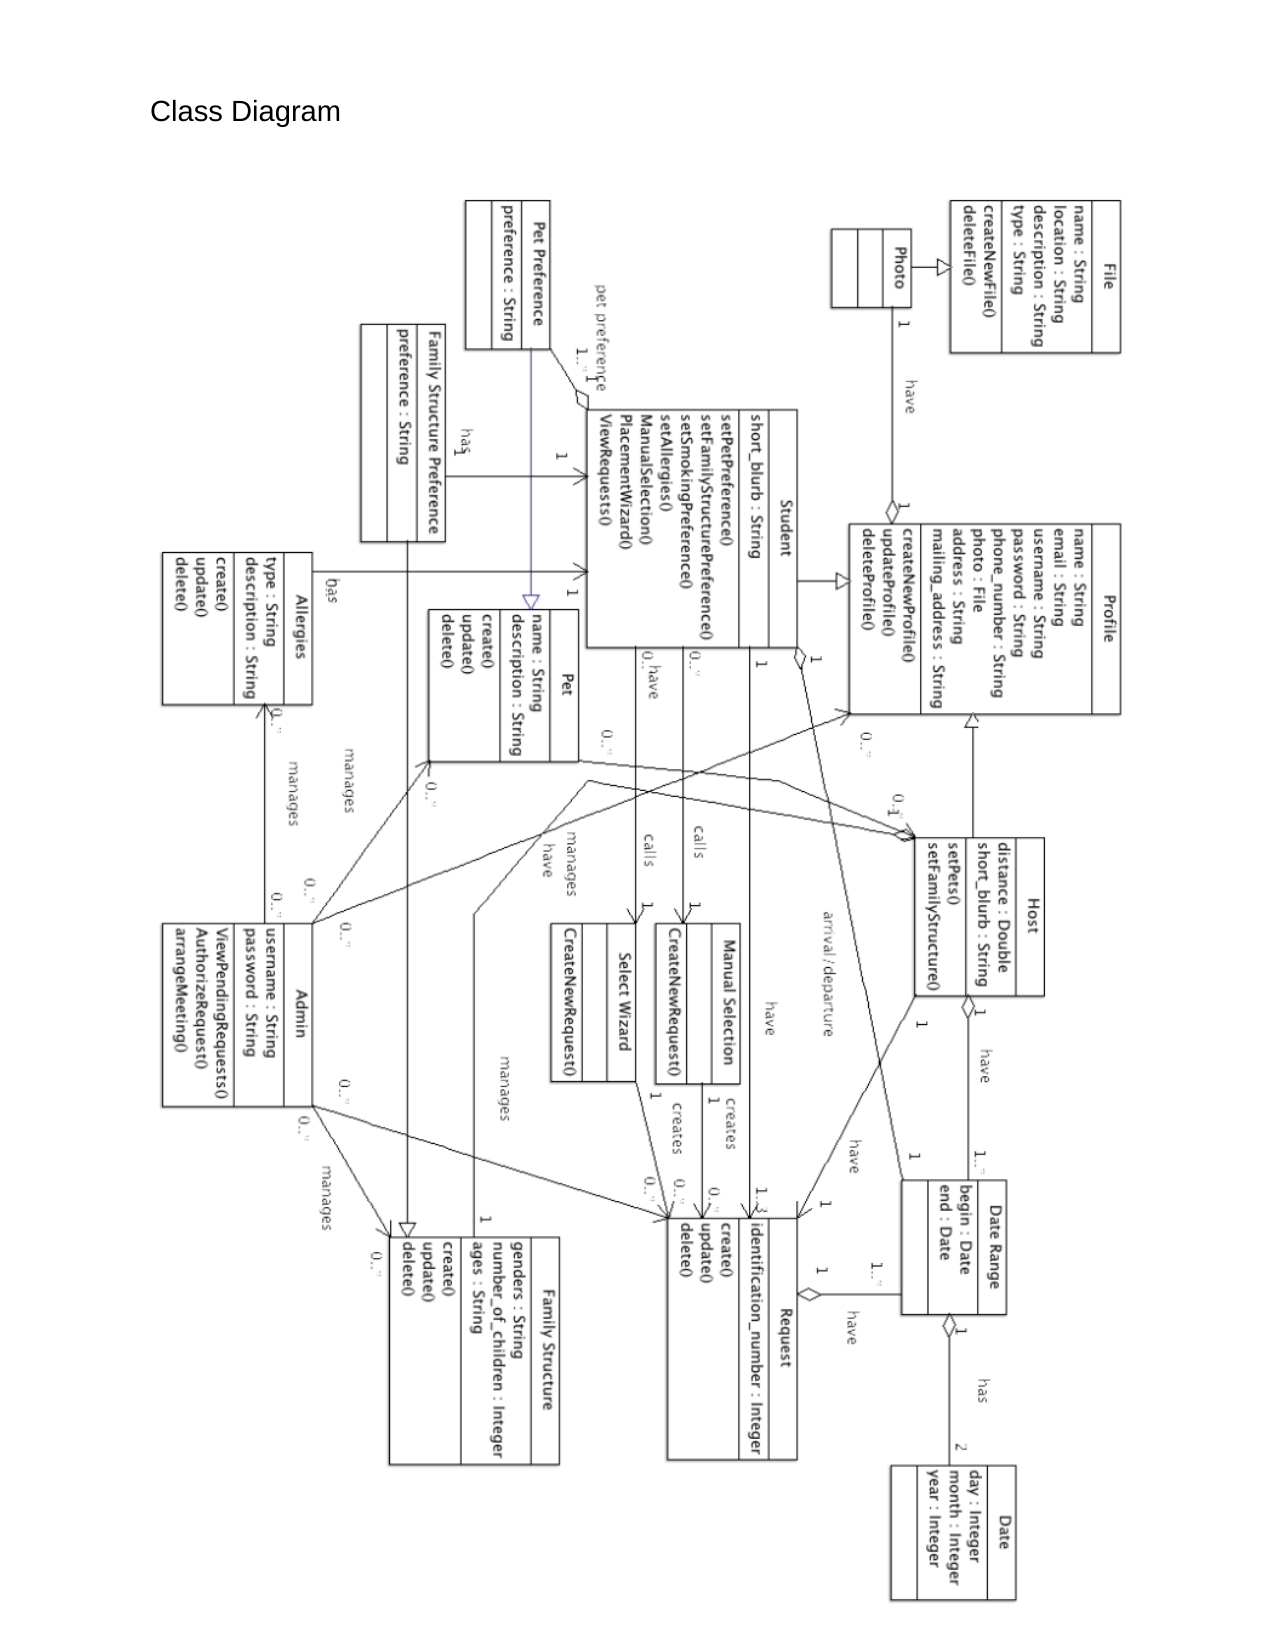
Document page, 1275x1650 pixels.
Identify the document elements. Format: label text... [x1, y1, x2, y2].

text Class Diagram [150, 94, 1125, 127]
picture [129, 173, 1130, 1638]
